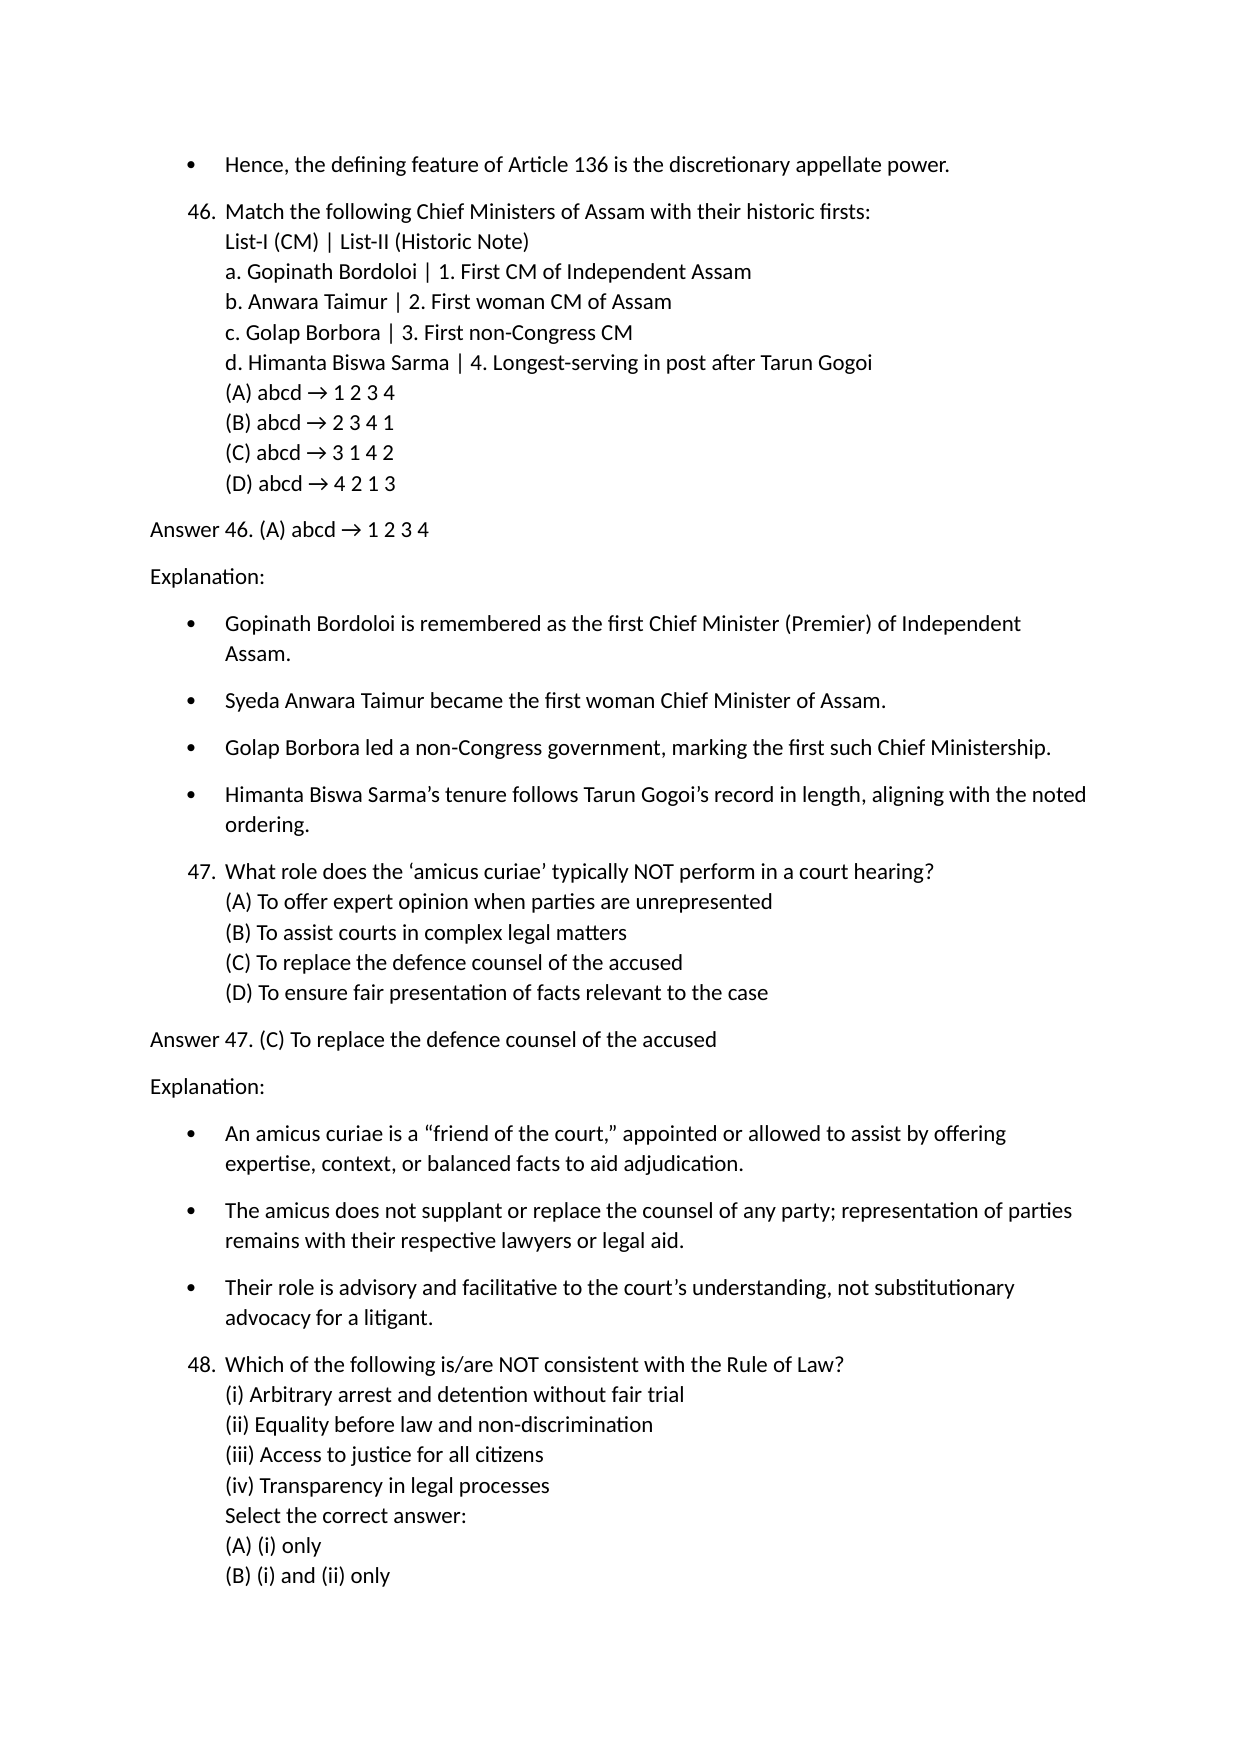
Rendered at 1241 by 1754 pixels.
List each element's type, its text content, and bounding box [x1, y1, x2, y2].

list Golap Borbora led a non-Congress government, marking the first such Chief Ministership. [187, 733, 1090, 761]
list Hence, the defining feature of Article 136 is the discretionary appellate power. [187, 150, 1090, 178]
list Match the following Chief Ministers of Assam with their historic firsts: List-I (CM) | List-II (Historic Note) a. Gopinath Bordoloi | 1. First CM of Independent Assam b. Anwara Taimur | 2. First woman CM of Assam c. Golap Borbora | 3. First non-Congress CM d. Himanta Biswa Sarma | 4. Longest-serving in post after Tarun Gogoi (A) abcd → 1 2 3 4 (B) abcd → 2 3 4 1 (C) abcd → 3 1 4 2 (D) abcd → 4 2 1 3 [187, 197, 1090, 497]
list Gopinath Bordoloi is remembered as the first Chief Minister (Premier) of Independent Assam. [187, 609, 1090, 668]
list What role does the ‘amicus curiae’ typically NOT perform in a court hearing? (A) To offer expert opinion when parties are unrepresented (B) To assist courts in complex legal matters (C) To replace the defence counsel of the accused (D) To ensure fair presentation of facts relevant to the case [187, 857, 1090, 1006]
list Syeda Anwara Taimur became the first woman Chief Minister of Assam. [187, 686, 1090, 714]
list Himanta Biswa Sarma’s tenure follows Tarun Gogoi’s record in length, aligning with the noted ordering. [187, 780, 1090, 838]
text Answer 46. (A) abcd → 1 2 3 4 [150, 516, 1090, 544]
list The amicus does not supplant or replace the counsel of any party; representation of parties remains with their respective lawyers or legal aid. [187, 1196, 1090, 1254]
list Their role is advisory and facilitative to the court’s understanding, not substitutionary advocacy for a litigant. [187, 1273, 1090, 1331]
list An amicus curiae is a “friend of the court,” appointed or allowed to assist by offering expertise, context, or balanced facts to aid adjudication. [187, 1119, 1090, 1177]
text Explanation: [150, 562, 1090, 591]
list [187, 1350, 1090, 1589]
text Explanation: [150, 1072, 1090, 1100]
text Answer 47. (C) To replace the defence counsel of the accused [150, 1025, 1090, 1053]
